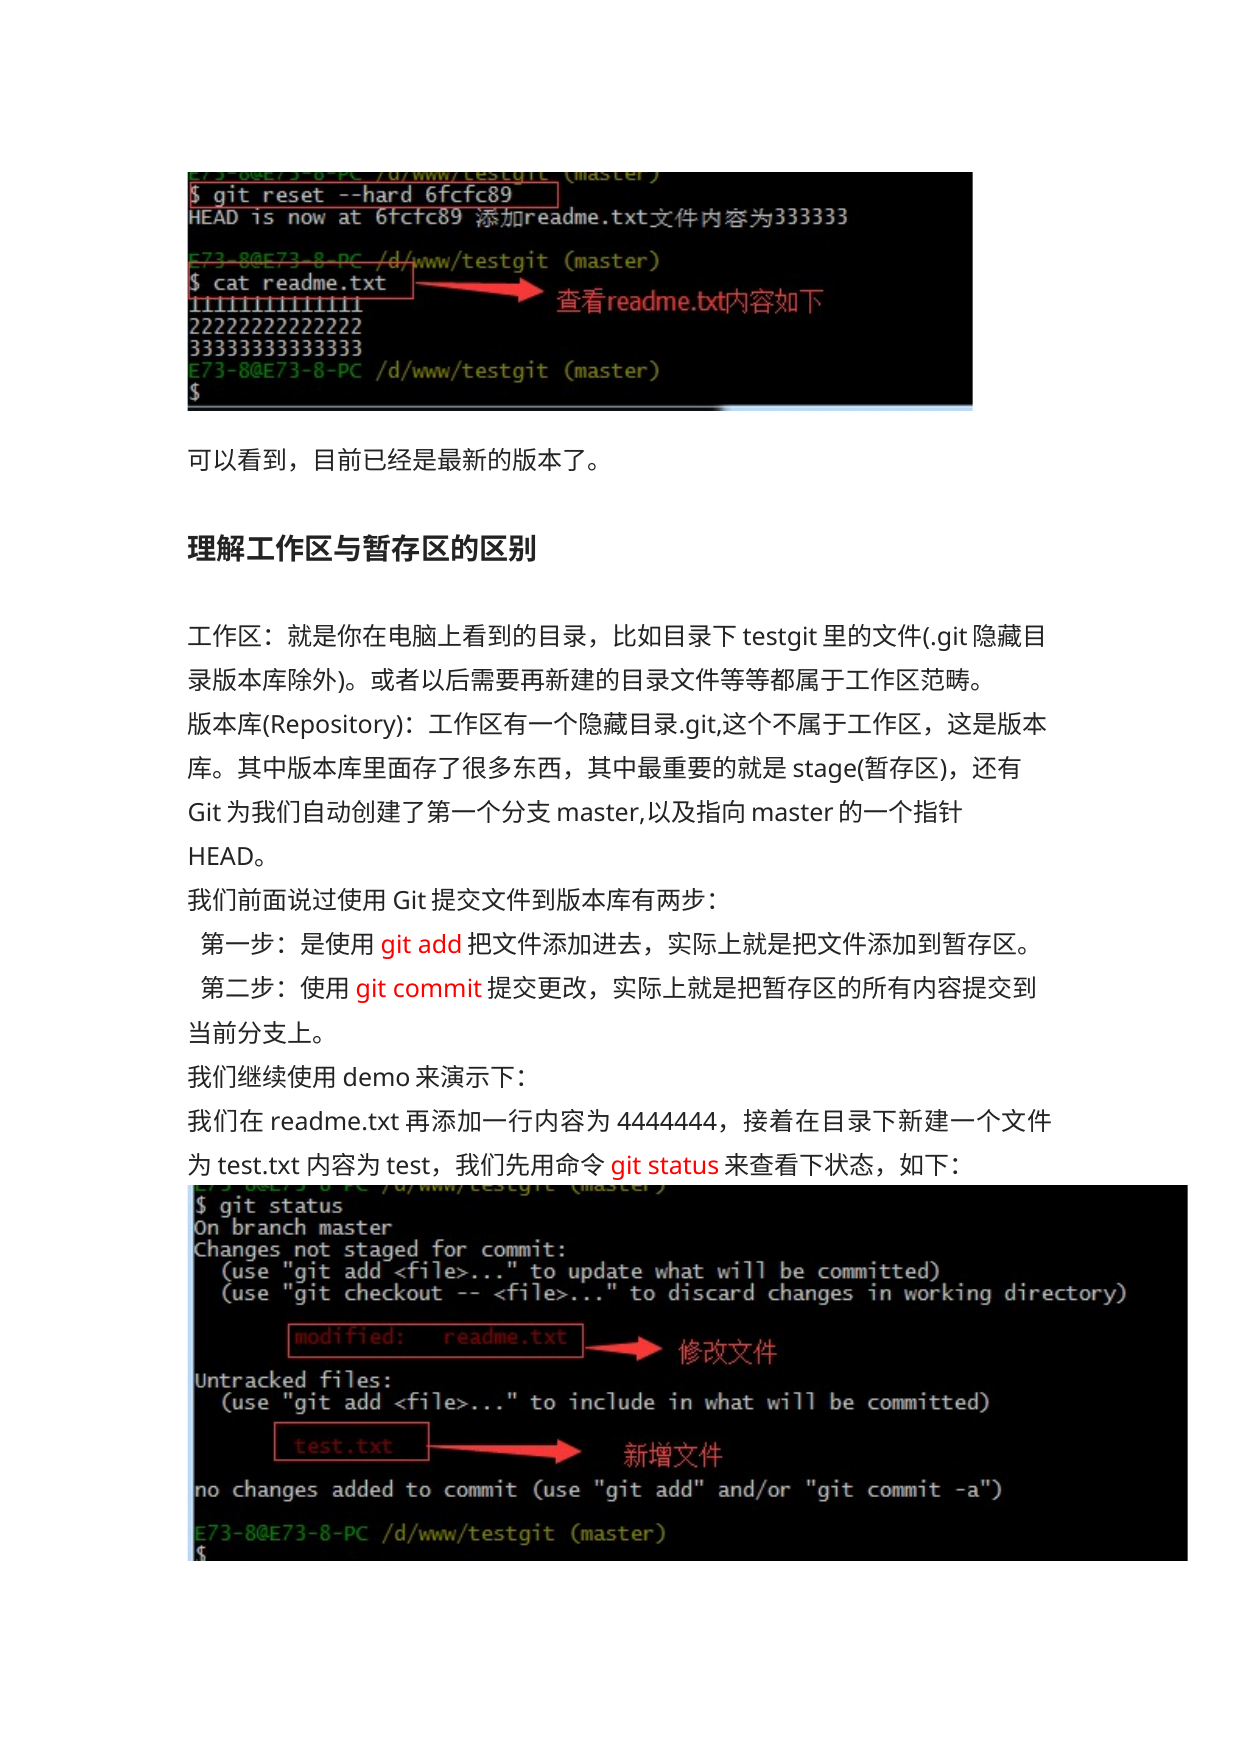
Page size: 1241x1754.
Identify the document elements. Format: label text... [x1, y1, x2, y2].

picture [187, 1185, 1188, 1561]
text 第一步：是使用git add把文件添加进去，实际上就是把文件添加到暂存区。 [187, 921, 1053, 965]
text 我们前面说过使用Git提交文件到版本库有两步： [187, 877, 1053, 921]
picture [187, 172, 973, 411]
text 版本库(Repository)：工作区有一个隐藏目录.git,这个不属于工作区，这是版本库。其中版本库里面存了很多东西，其中最重要的就是stage(暂存区)，还有Git为我们自动创建了第一个分支master,以及指向master的一个指针HEAD。 [187, 701, 1053, 877]
text 我们继续使用demo来演示下： [187, 1053, 1053, 1097]
text 可以看到，目前已经是最新的版本了。 [187, 436, 1053, 480]
text 工作区：就是你在电脑上看到的目录，比如目录下testgit里的文件(.git隐藏目录版本库除外)。或者以后需要再新建的目录文件等等都属于工作区范畴。 [187, 613, 1053, 701]
text 第二步：使用git commit提交更改，实际上就是把暂存区的所有内容提交到当前分支上。 [187, 965, 1053, 1053]
text 我们在readme.txt再添加一行内容为4444444，接着在目录下新建一个文件为test.txt 内容为test，我们先用命令git status来查看下状态，如下： [187, 1097, 1053, 1185]
text 理解工作区与暂存区的区别 [187, 524, 1053, 568]
